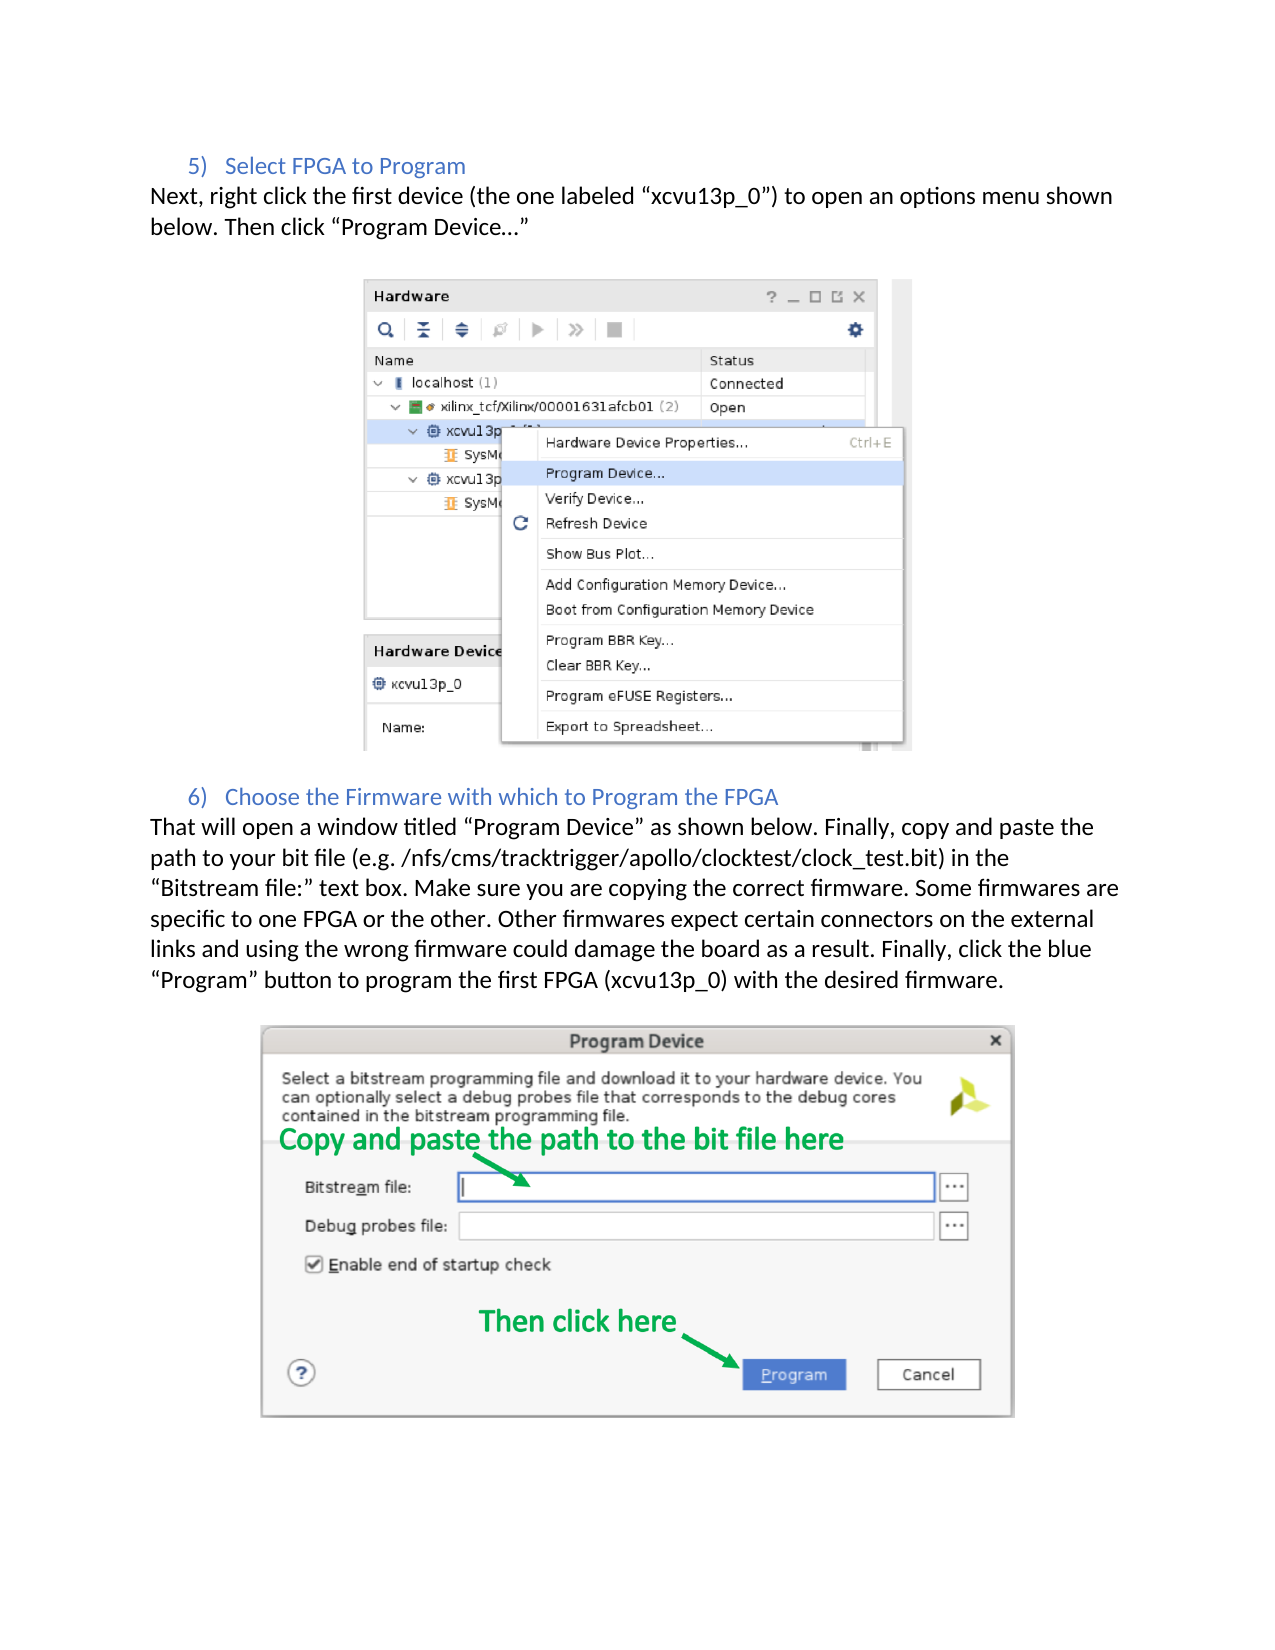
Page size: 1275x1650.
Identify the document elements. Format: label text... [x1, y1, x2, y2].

picture [260, 1025, 1015, 1418]
picture [362, 272, 913, 751]
text That will open a window titled “Program Device” as shown below. Finally, copy and paste the path to your bit file (e.g. /nfs/cms/tracktrigger/apollo/clocktest/clock_test.bit) in the “Bitstream file:” text box. Make sure you are copying the correct firmware. Some firmwares are specific to one FPGA or the other. Other firmwares expect certain connectors on the external links and using the wrong firmware could damage the board as a result. Finally, click the blue “Program” button to program the first FPGA (xcvu13p_0) with the desired firmware. [150, 811, 1125, 994]
list Select FPGA to Program [187, 150, 1125, 181]
list Choose the Firmware with which to Program the FPGA [187, 781, 1125, 811]
text Next, right click the first device (the one labeled “xcvu13p_0”) to open an options menu shown below. Then click “Program Device…” [150, 181, 1125, 242]
